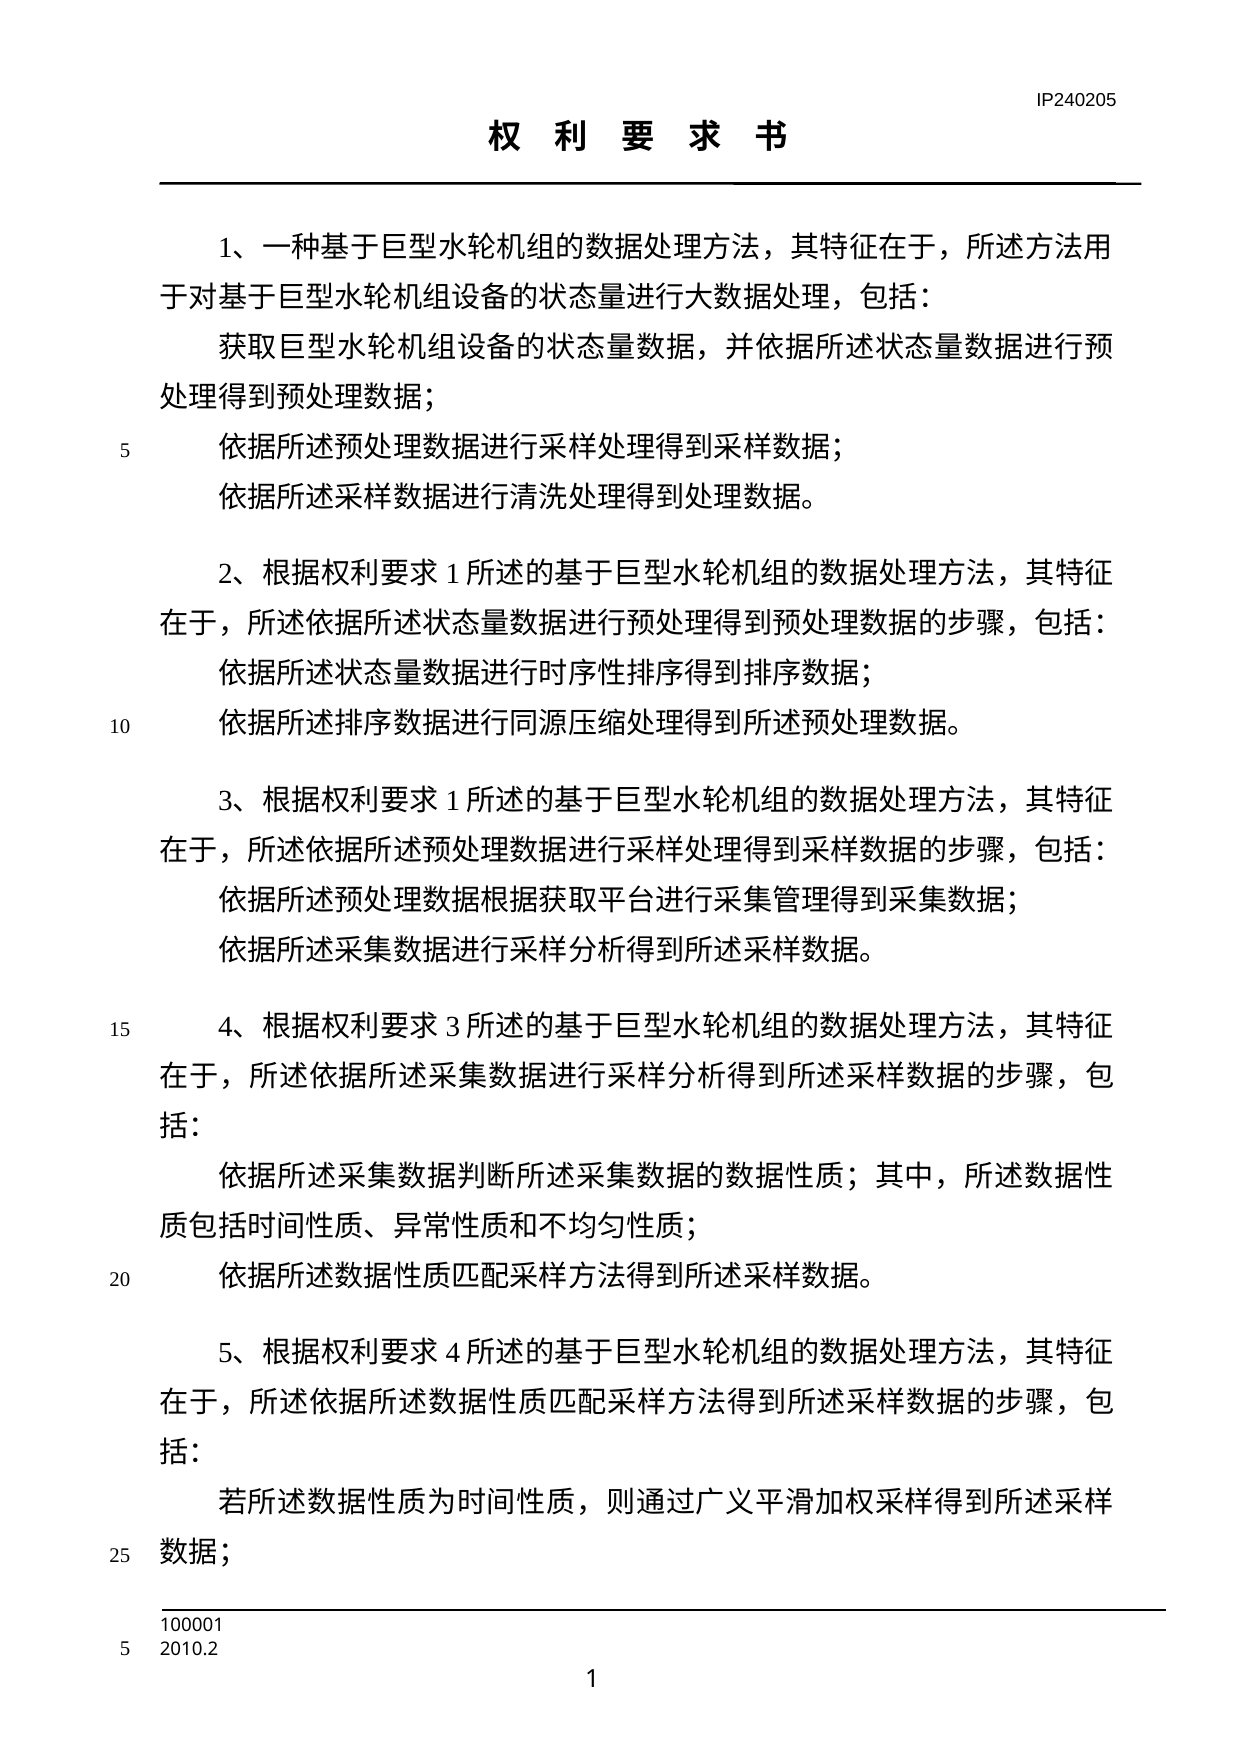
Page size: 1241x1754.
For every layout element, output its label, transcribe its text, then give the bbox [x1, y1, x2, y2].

text 若所述数据性质为时间性质，则通过广义平滑加权采样得到所述采样数据； [159, 1472, 1116, 1572]
text 3、根据权利要求1所述的基于巨型水轮机组的数据处理方法，其特征在于，所述依据所述预处理数据进行采样处理得到采样数据的步骤，包括： [159, 770, 1116, 870]
text 依据所述预处理数据根据获取平台进行采集管理得到采集数据； [159, 870, 1116, 920]
text 1、一种基于巨型水轮机组的数据处理方法，其特征在于，所述方法用于对基于巨型水轮机组设备的状态量进行大数据处理，包括： [159, 218, 1116, 318]
text 依据所述预处理数据进行采样处理得到采样数据； [159, 418, 1116, 468]
text 2、根据权利要求1所述的基于巨型水轮机组的数据处理方法，其特征在于，所述依据所述状态量数据进行预处理得到预处理数据的步骤，包括： [159, 544, 1116, 644]
text 依据所述排序数据进行同源压缩处理得到所述预处理数据。 [159, 694, 1116, 744]
text 依据所述采集数据进行采样分析得到所述采样数据。 [159, 920, 1116, 970]
text 依据所述数据性质匹配采样方法得到所述采样数据。 [159, 1246, 1116, 1296]
text 依据所述采样数据进行清洗处理得到处理数据。 [159, 468, 1116, 518]
text 4、根据权利要求3所述的基于巨型水轮机组的数据处理方法，其特征在于，所述依据所述采集数据进行采样分析得到所述采样数据的步骤，包括： [159, 996, 1116, 1146]
text 依据所述采集数据判断所述采集数据的数据性质；其中，所述数据性质包括时间性质、异常性质和不均匀性质； [159, 1146, 1116, 1246]
text 5、根据权利要求4所述的基于巨型水轮机组的数据处理方法，其特征在于，所述依据所述数据性质匹配采样方法得到所述采样数据的步骤，包括： [159, 1322, 1116, 1472]
text 获取巨型水轮机组设备的状态量数据，并依据所述状态量数据进行预处理得到预处理数据； [159, 318, 1116, 418]
text 依据所述状态量数据进行时序性排序得到排序数据； [159, 644, 1116, 694]
